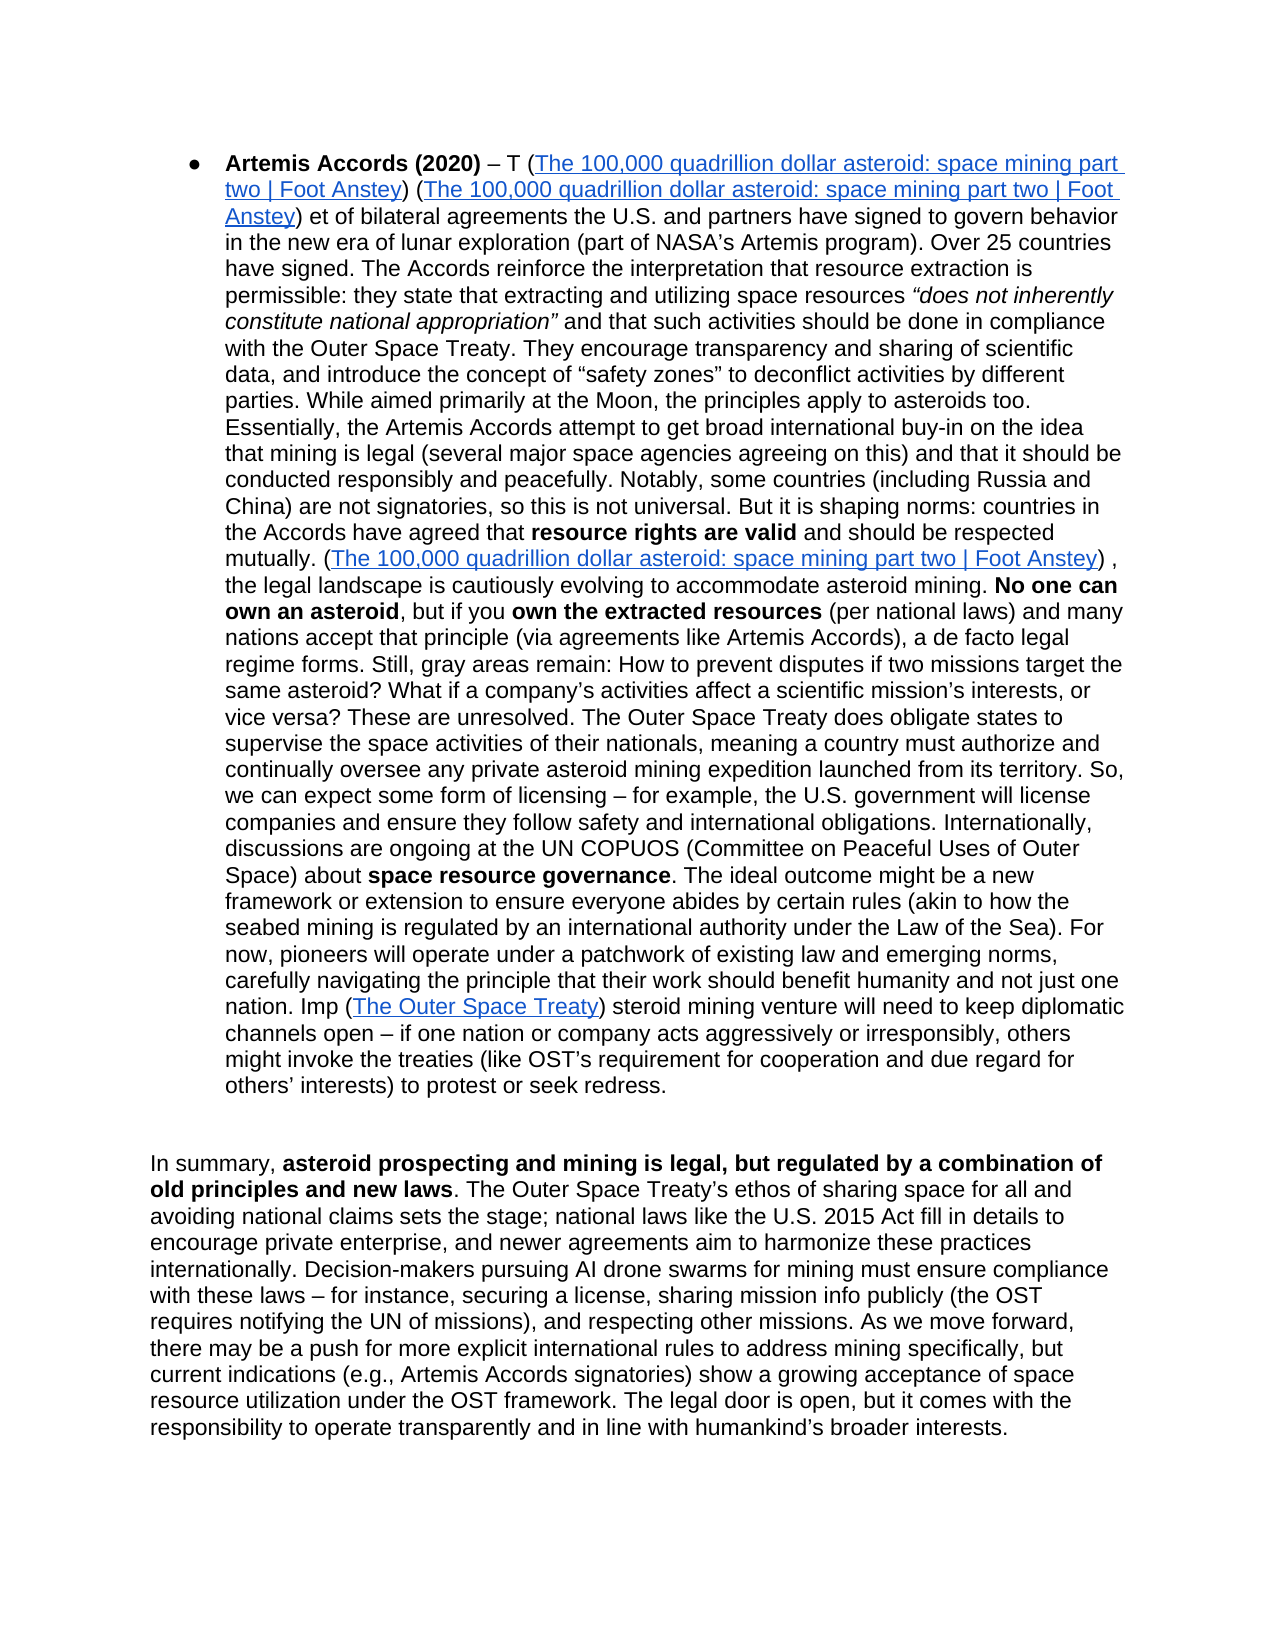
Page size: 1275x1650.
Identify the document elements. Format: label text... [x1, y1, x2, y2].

list Artemis Accords (2020) – T (The 100,000 quadrillion dollar asteroid: space mining part two | Foot Anstey) (The 100,000 quadrillion dollar asteroid: space mining part two | Foot Anstey) et of bilateral agreements the U.S. and partners have signed to govern behavior in the new era of lunar exploration (part of NASA’s Artemis program). Over 25 countries have signed. The Accords reinforce the interpretation that resource extraction is permissible: they state that extracting and utilizing space resources “does not inherently constitute national appropriation” and that such activities should be done in compliance with the Outer Space Treaty. They encourage transparency and sharing of scientific data, and introduce the concept of “safety zones” to deconflict activities by different parties. While aimed primarily at the Moon, the principles apply to asteroids too. Essentially, the Artemis Accords attempt to get broad international buy-in on the idea that mining is legal (several major space agencies agreeing on this) and that it should be conducted responsibly and peacefully. Notably, some countries (including Russia and China) are not signatories, so this is not universal. But it is shaping norms: countries in the Accords have agreed that resource rights are valid and should be respected mutually. (The 100,000 quadrillion dollar asteroid: space mining part two | Foot Anstey) , the legal landscape is cautiously evolving to accommodate asteroid mining. No one can own an asteroid, but if you own the extracted resources (per national laws) and many nations accept that principle (via agreements like Artemis Accords), a de facto legal regime forms. Still, gray areas remain: How to prevent disputes if two missions target the same asteroid? What if a company’s activities affect a scientific mission’s interests, or vice versa? These are unresolved. The Outer Space Treaty does obligate states to supervise the space activities of their nationals, meaning a country must authorize and continually oversee any private asteroid mining expedition launched from its territory. So, we can expect some form of licensing – for example, the U.S. government will license companies and ensure they follow safety and international obligations. Internationally, discussions are ongoing at the UN COPUOS (Committee on Peaceful Uses of Outer Space) about space resource governance. The ideal outcome might be a new framework or extension to ensure everyone abides by certain rules (akin to how the seabed mining is regulated by an international authority under the Law of the Sea). For now, pioneers will operate under a patchwork of existing law and emerging norms, carefully navigating the principle that their work should benefit humanity and not just one nation. Imp (The Outer Space Treaty) steroid mining venture will need to keep diplomatic channels open – if one nation or company acts aggressively or irresponsibly, others might invoke the treaties (like OST’s requirement for cooperation and due regard for others’ interests) to protest or seek redress. [187, 150, 1125, 1125]
text In summary, asteroid prospecting and mining is legal, but regulated by a combination of old principles and new laws. The Outer Space Treaty’s ethos of sharing space for all and avoiding national claims sets the stage; national laws like the U.S. 2015 Act fill in details to encourage private enterprise, and newer agreements aim to harmonize these practices internationally. Decision-makers pursuing AI drone swarms for mining must ensure compliance with these laws – for instance, securing a license, sharing mission info publicly (the OST requires notifying the UN of missions), and respecting other missions. As we move forward, there may be a push for more explicit international rules to address mining specifically, but current indications (e.g., Artemis Accords signatories) show a growing acceptance of space resource utilization under the OST framework. The legal door is open, but it comes with the responsibility to operate transparently and in line with humankind’s broader interests. [150, 1150, 1125, 1440]
